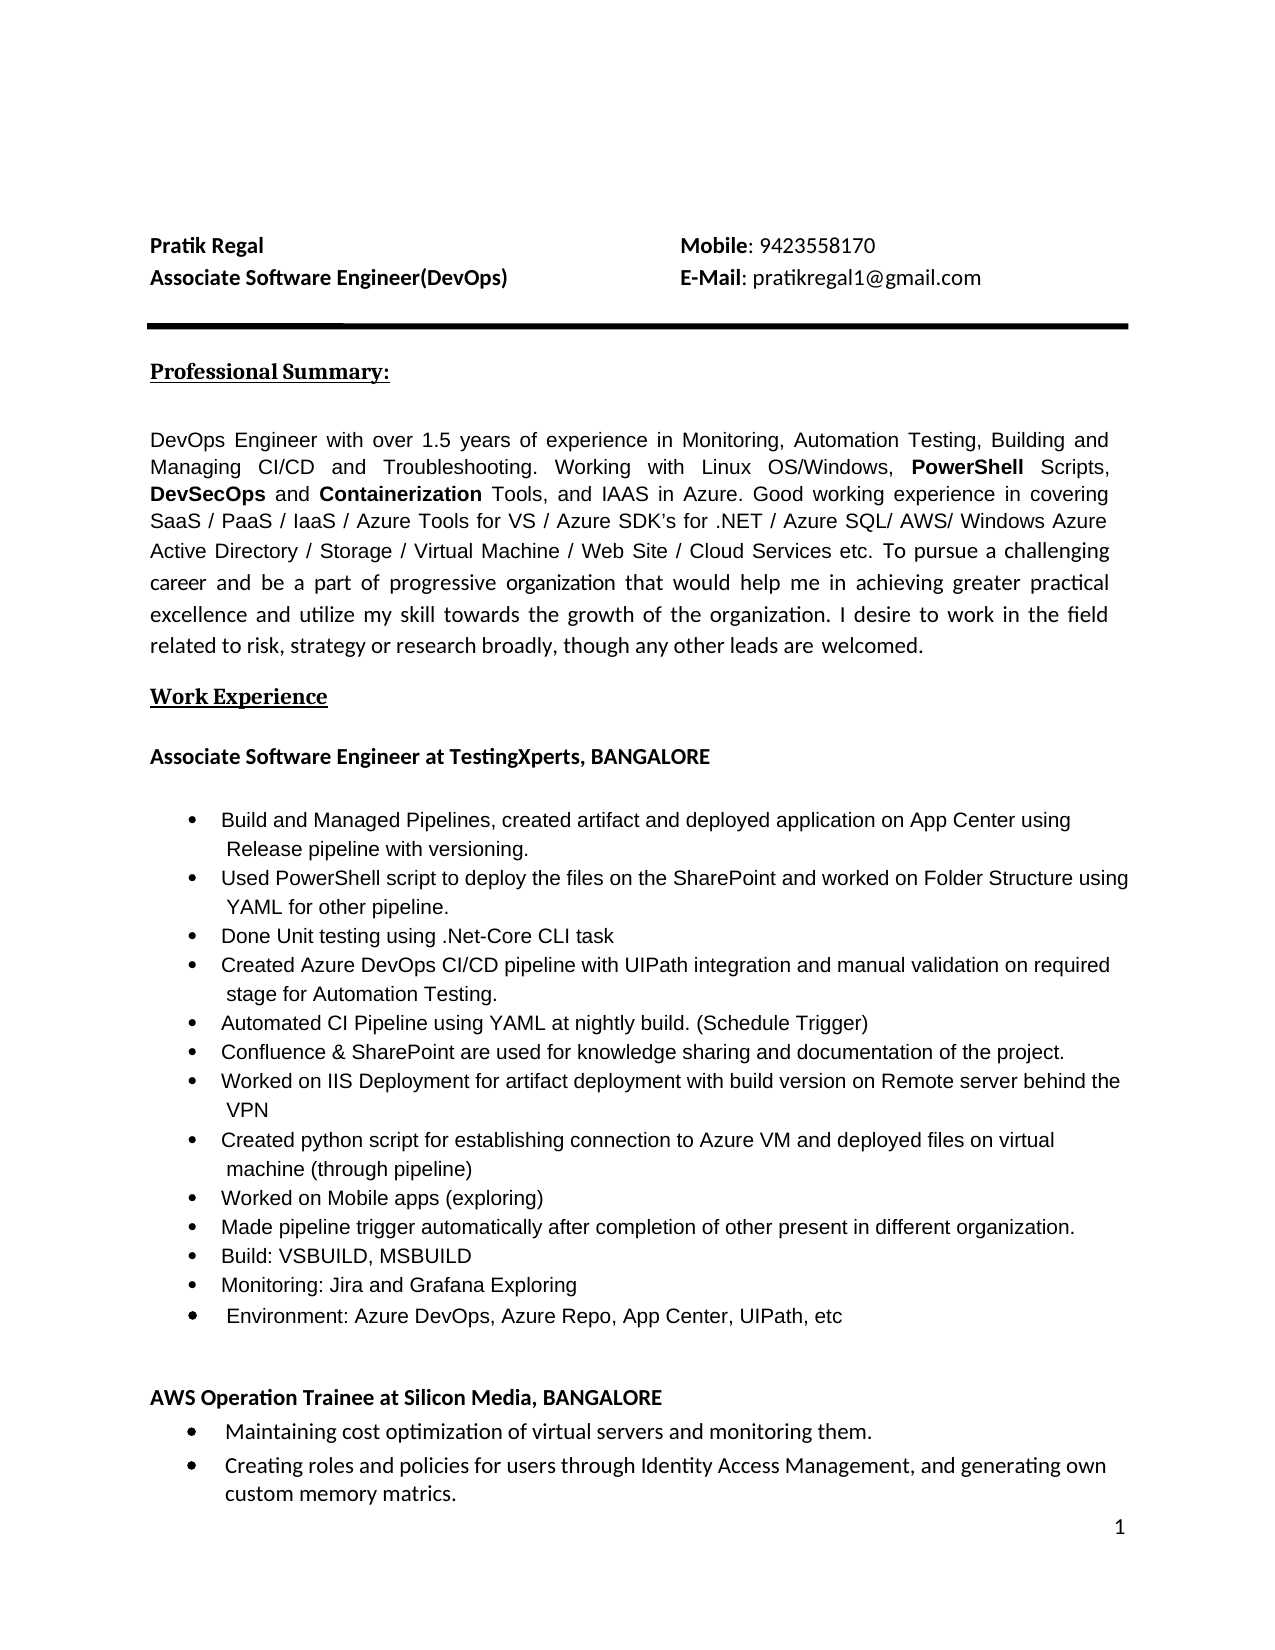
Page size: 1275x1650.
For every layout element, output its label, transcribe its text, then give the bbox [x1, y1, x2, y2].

list Creating roles and policies for users through Identity Access Management, and generating own custom memory matrics. [187, 1451, 1139, 1507]
text AWS Operation Trainee at Silicon Media, BANGALORE [150, 1383, 1139, 1412]
list Build: VSBUILD, MSBUILD [188, 1240, 1139, 1269]
text DevOps Engineer with over 1.5 years of experience in Monitoring, Automation Testing, Building and Managing CI/CD and Troubleshooting. Working with Linux OS/Windows, PowerShell Scripts, DevSecOps and Containerization Tools, and IAAS in Azure. Good working experience in covering SaaS / PaaS / IaaS / Azure Tools for VS / Azure SDK’s for .NET / Azure SQL/ AWS/ Windows Azure Active Directory / Storage / Virtual Machine / Web Site / Cloud Services etc. To pursue a challenging career and be a part of progressive organization that would help me in achieving greater practical excellence and utilize my skill towards the growth of the organization. I desire to work in the field related to risk, strategy or research broadly, though any other leads are welcomed. [150, 428, 1110, 659]
list Used PowerShell script to deploy the files on the SharePoint and worked on Folder Structure using YAML for other pipeline. [188, 862, 1139, 920]
list Confluence & SharePoint are used for knowledge sharing and documentation of the project. [188, 1037, 1139, 1066]
list Build and Managed Pipelines, created artifact and deployed application on App Center using Release pipeline with versioning. [188, 804, 1139, 862]
list Worked on IIS Deployment for artifact deployment with build version on Remote server behind the VPN [188, 1066, 1139, 1124]
list Worked on Mobile apps (exploring) [188, 1182, 1139, 1211]
list Made pipeline trigger automatically after completion of other present in different organization. [188, 1211, 1139, 1240]
text Professional Summary: [150, 359, 1139, 386]
list Created Azure DevOps CI/CD pipeline with UIPath integration and manual validation on required stage for Automation Testing. [188, 949, 1139, 1007]
list Created python script for establishing connection to Azure VM and deployed files on virtual machine (through pipeline) [188, 1124, 1139, 1182]
list Monitoring: Jira and Grafana Exploring [188, 1269, 1139, 1298]
text Associate Software Engineer at TestingXperts, BANGALORE [150, 742, 1139, 770]
list Environment: Azure DevOps, Azure Repo, App Center, UIPath, etc [188, 1304, 1139, 1328]
text Associate Software Engineer(DevOps) E-Mail: pratikregal1@gmail.com [150, 263, 1139, 291]
list Maintaining cost optimization of virtual servers and monitoring them. [187, 1417, 1139, 1445]
list Done Unit testing using .Net-Core CLI task [188, 920, 1139, 949]
text Pratik Regal Mobile: 9423558170 [150, 231, 1139, 259]
text Work Experience [150, 684, 1139, 710]
list Automated CI Pipeline using YAML at nightly build. (Schedule Trigger) [188, 1007, 1139, 1037]
